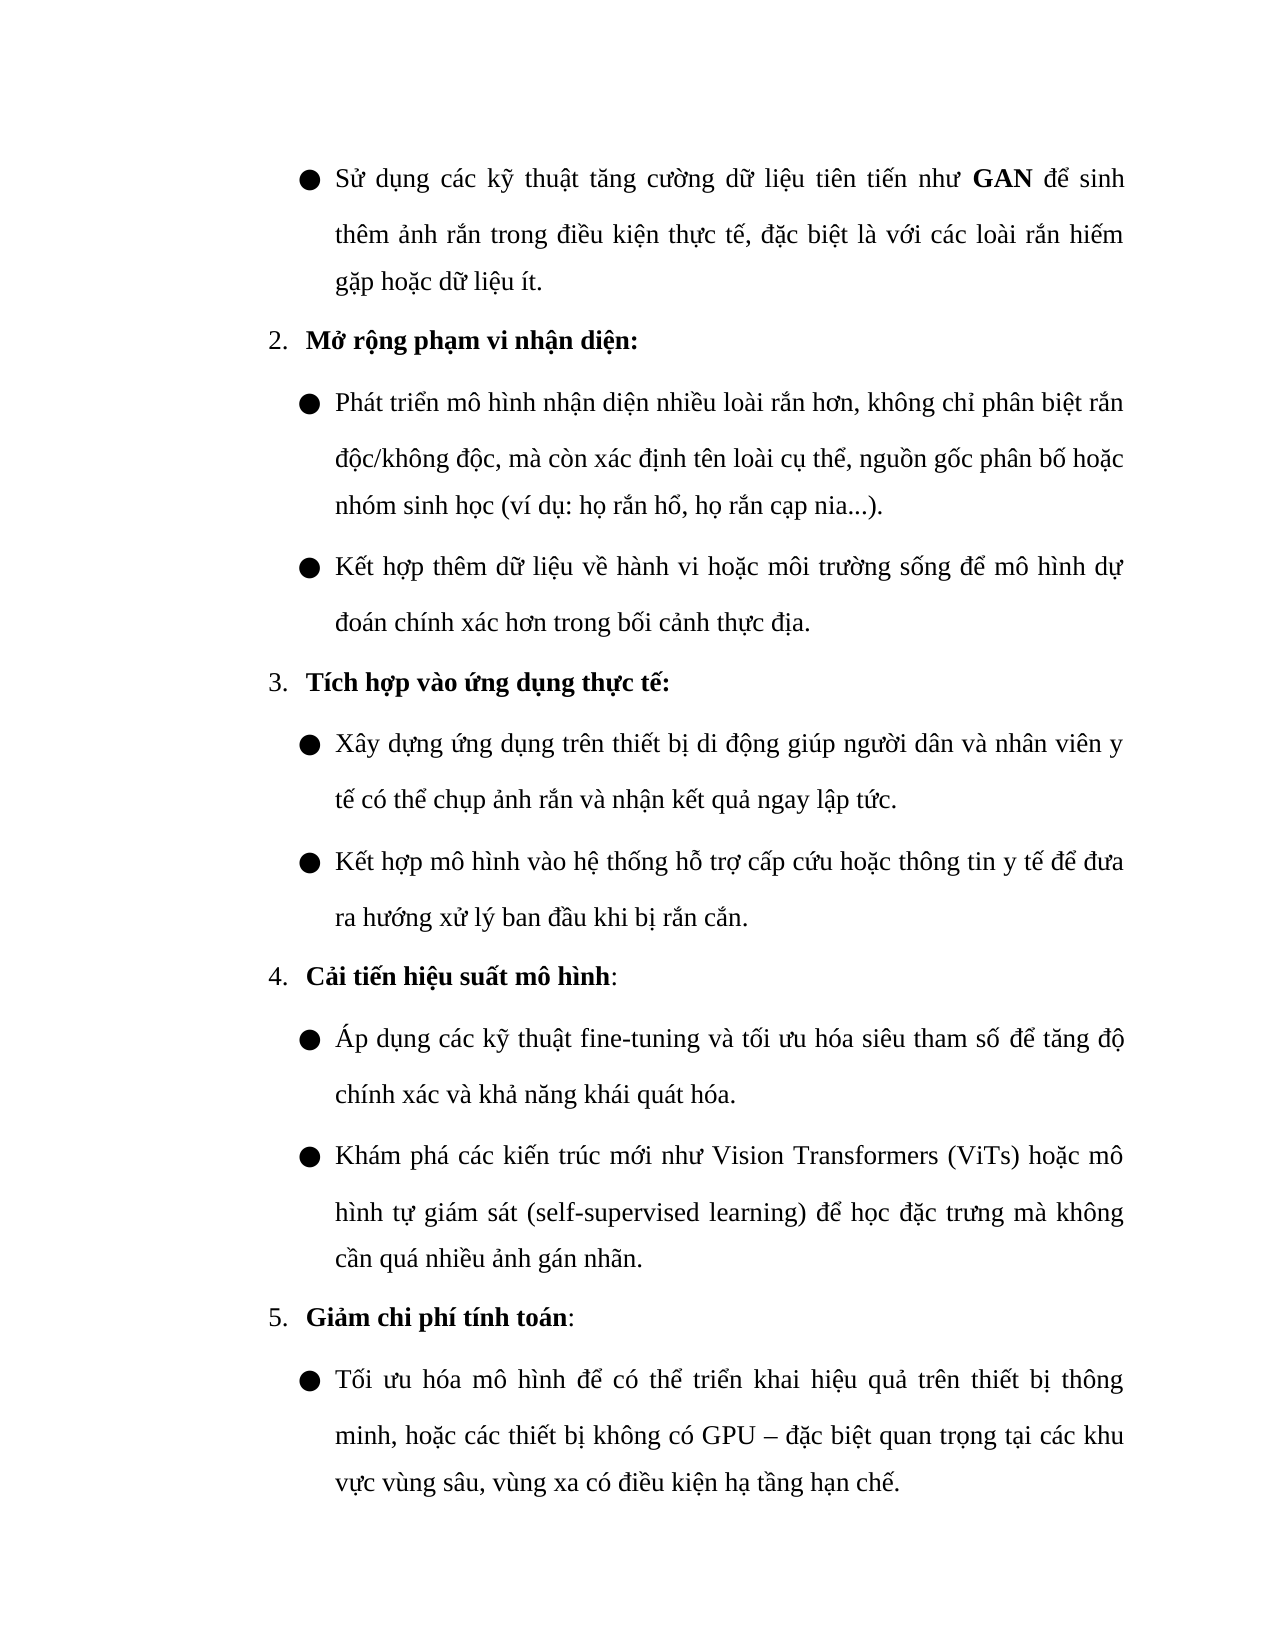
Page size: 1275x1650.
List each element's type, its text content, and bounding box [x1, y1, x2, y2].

list Tối ưu hóa mô hình để có thể triển khai hiệu quả trên thiết bị thông minh, hoặc các thiết bị không có GPU – đặc biệt quan trọng tại các khu vực vùng sâu, vùng xa có điều kiện hạ tầng hạn chế. [298, 1348, 1125, 1497]
list Kết hợp thêm dữ liệu về hành vi hoặc môi trường sống để mô hình dự đoán chính xác hơn trong bối cảnh thực địa. [298, 536, 1125, 638]
list Cải tiến hiệu suất mô hình: [268, 960, 1125, 991]
list Tích hợp vào ứng dụng thực tế: [268, 666, 1125, 697]
list Xây dựng ứng dụng trên thiết bị di động giúp người dân và nhân viên y tế có thể chụp ảnh rắn và nhận kết quả ngay lập tức. [298, 712, 1125, 814]
list Mở rộng phạm vi nhận diện: [268, 324, 1125, 356]
list Khám phá các kiến trúc mới như Vision Transformers (ViTs) hoặc mô hình tự giám sát (self-supervised learning) để học đặc trưng mà không cần quá nhiều ảnh gán nhãn. [298, 1125, 1125, 1273]
list Áp dụng các kỹ thuật fine-tuning và tối ưu hóa siêu tham số để tăng độ chính xác và khả năng khái quát hóa. [298, 1007, 1125, 1109]
list Kết hợp mô hình vào hệ thống hỗ trợ cấp cứu hoặc thông tin y tế để đưa ra hướng xử lý ban đầu khi bị rắn cắn. [298, 830, 1125, 932]
list Sử dụng các kỹ thuật tăng cường dữ liệu tiên tiến như GAN để sinh thêm ảnh rắn trong điều kiện thực tế, đặc biệt là với các loài rắn hiếm gặp hoặc dữ liệu ít. [298, 148, 1125, 296]
list Phát triển mô hình nhận diện nhiều loài rắn hơn, không chỉ phân biệt rắn độc/không độc, mà còn xác định tên loài cụ thể, nguồn gốc phân bố hoặc nhóm sinh học (ví dụ: họ rắn hổ, họ rắn cạp nia...). [298, 371, 1125, 520]
list Giảm chi phí tính toán: [268, 1302, 1125, 1333]
